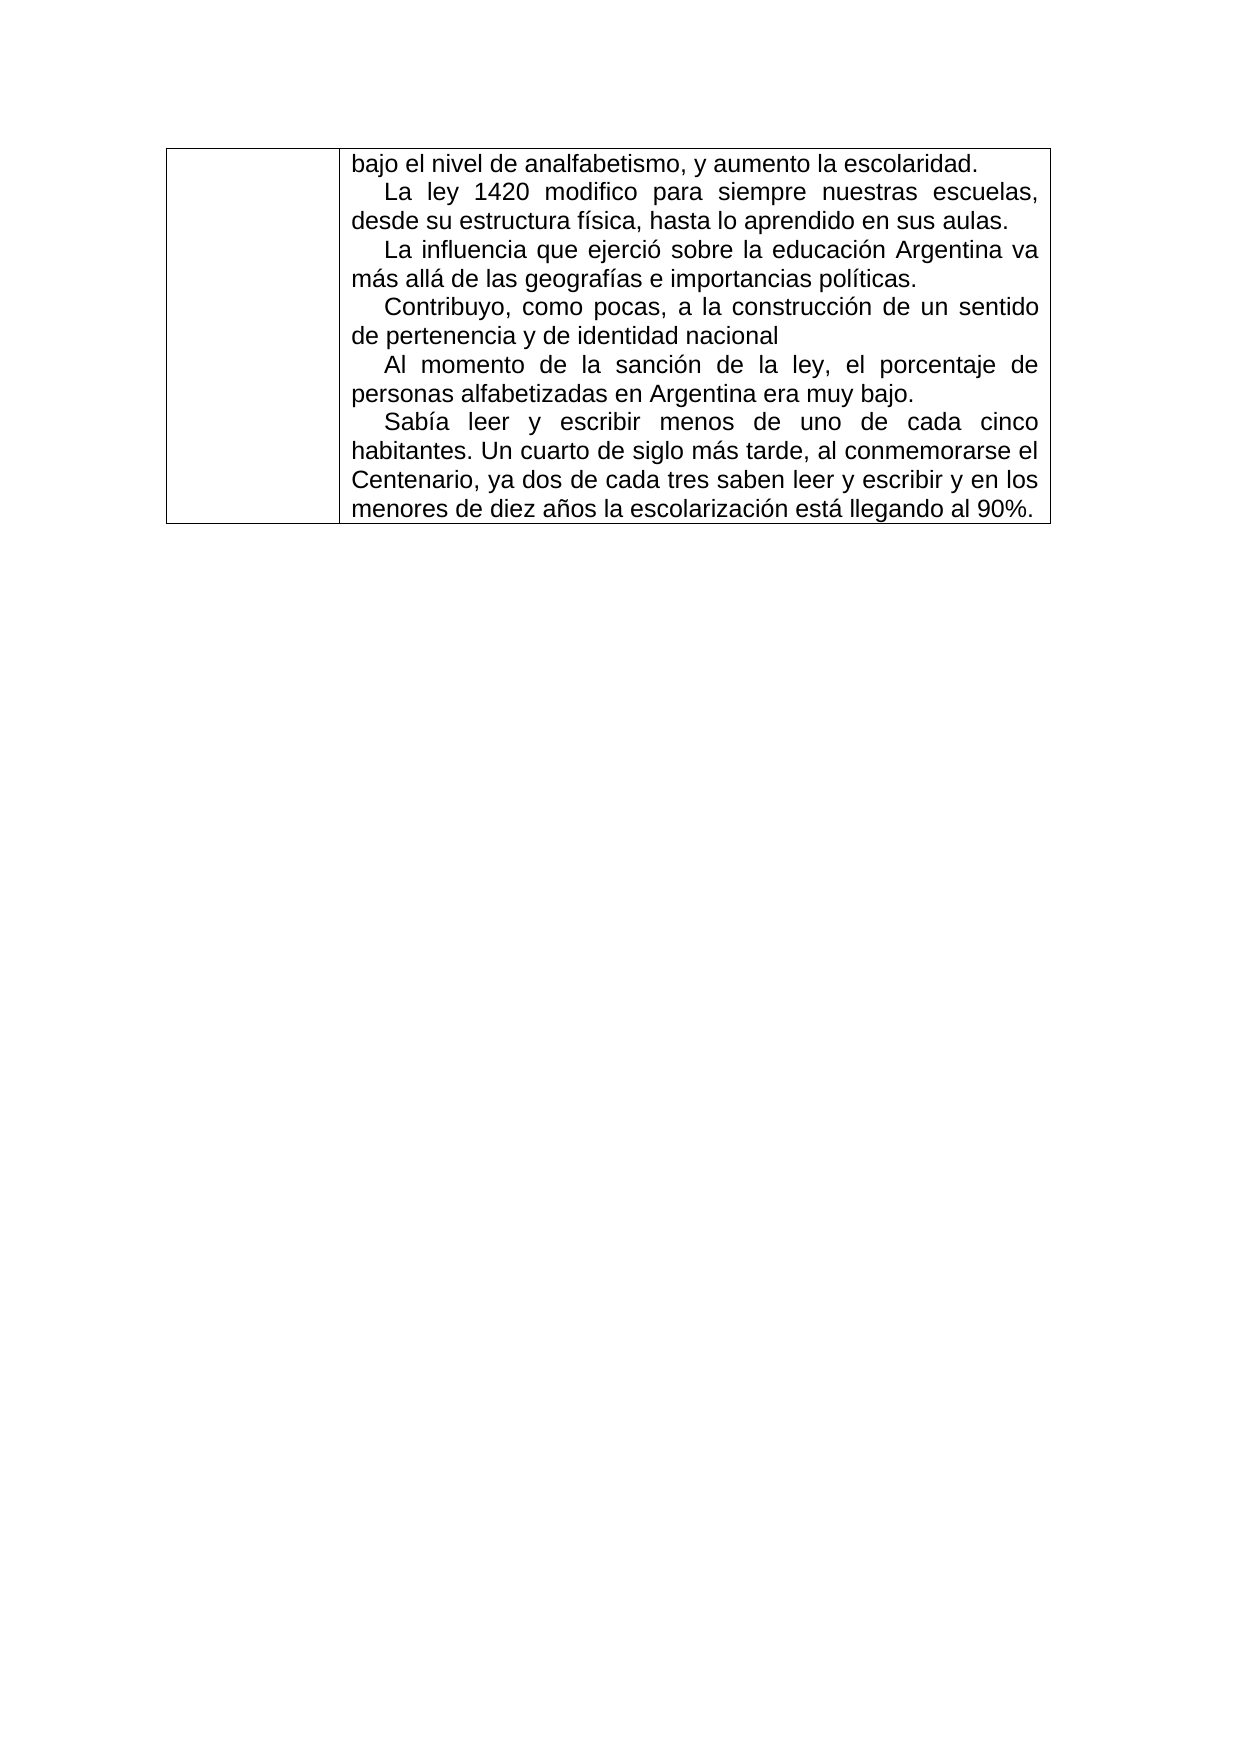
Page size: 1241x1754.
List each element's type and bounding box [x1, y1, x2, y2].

table_cell [340, 149, 1050, 522]
table_cell [167, 149, 339, 522]
